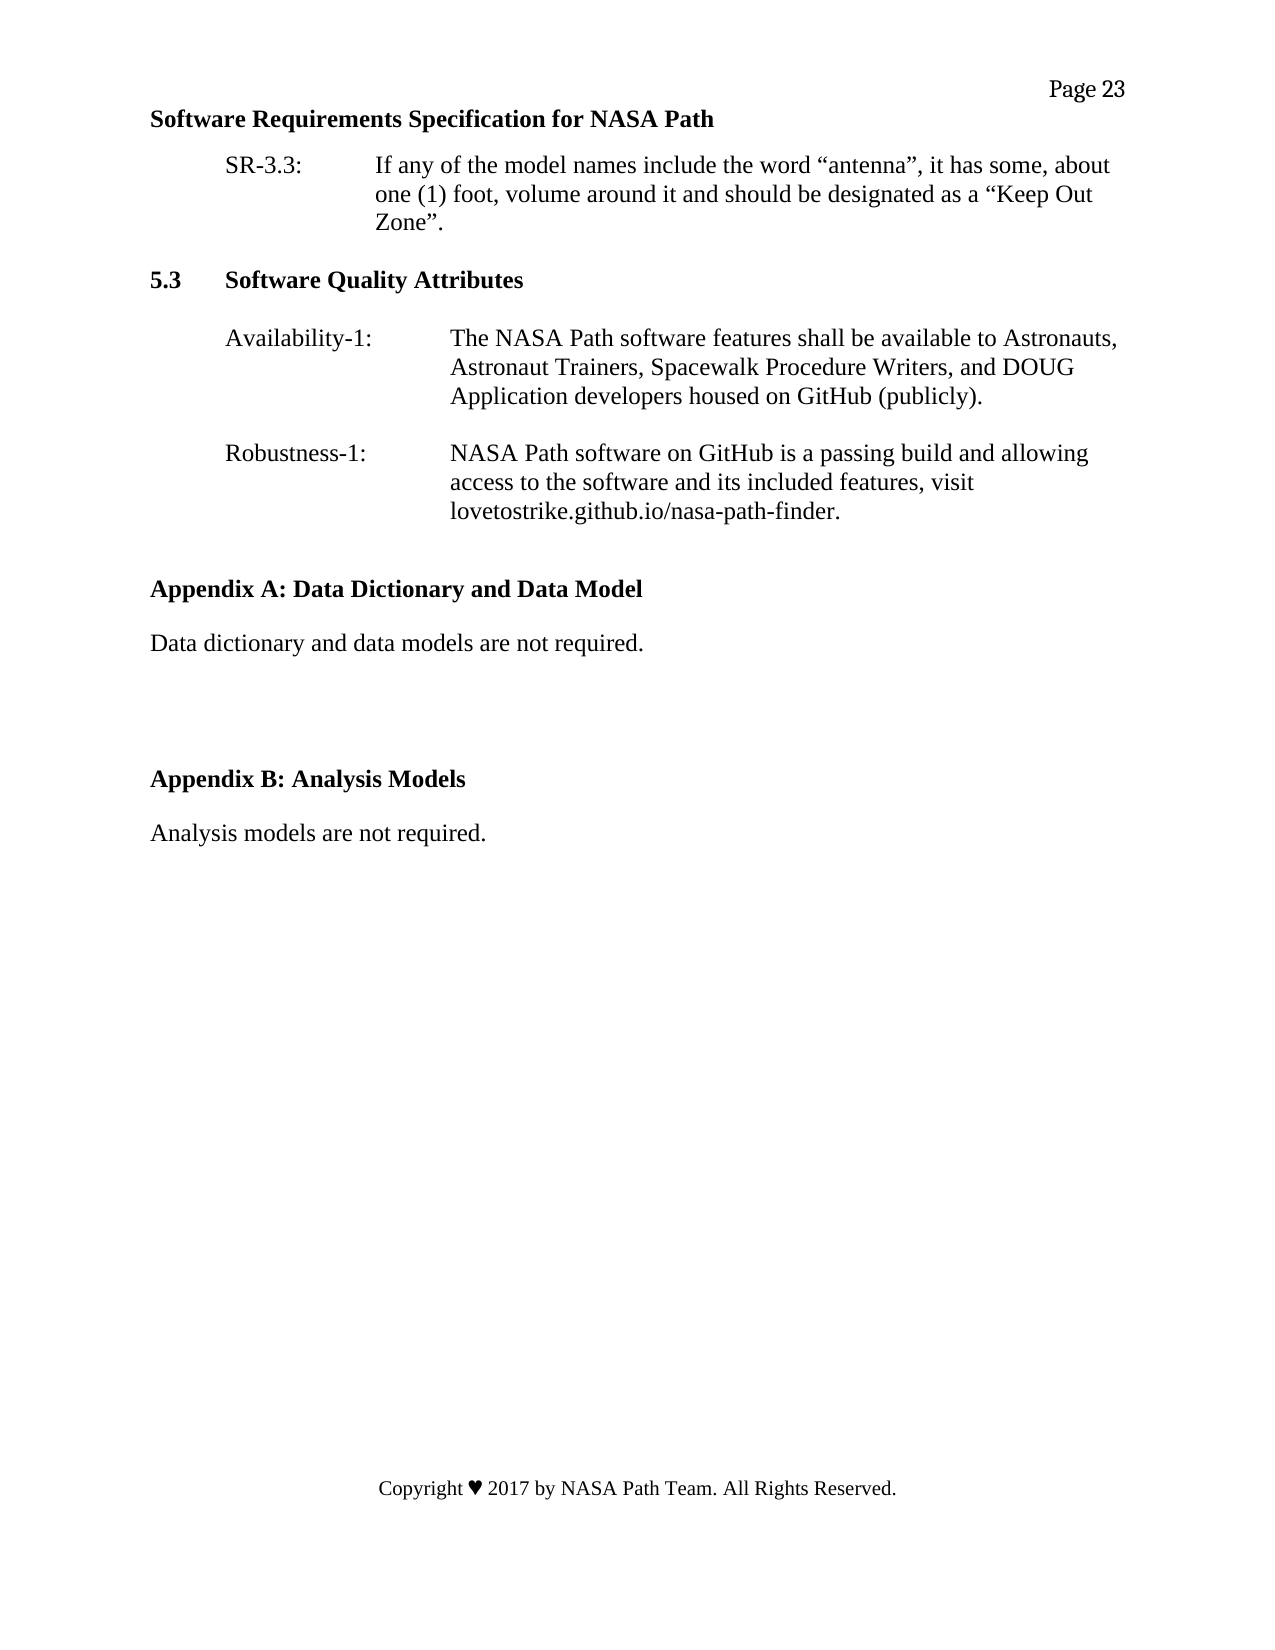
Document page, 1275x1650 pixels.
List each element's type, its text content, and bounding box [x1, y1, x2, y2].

text Availability-1: The NASA Path software features shall be available to Astronauts, Astronaut Trainers, Spacewalk Procedure Writers, and DOUG Application developers housed on GitHub (publicly). [225, 323, 1125, 409]
subtitle Appendix A: Data Dictionary and Data Model [150, 574, 1125, 603]
subtitle Software Quality Attributes [150, 265, 1125, 294]
text SR-3.3: If any of the model names include the word “antenna”, it has some, about one (1) foot, volume around it and should be designated as a “Keep Out Zone”. [225, 150, 1125, 236]
text Analysis models are not required. [150, 818, 1125, 847]
text Data dictionary and data models are not required. [150, 628, 1125, 657]
subtitle Appendix B: Analysis Models [150, 764, 1125, 793]
text Robustness-1: NASA Path software on GitHub is a passing build and allowing access to the software and its included features, visit lovetostrike.github.io/nasa-path-finder. [225, 438, 1125, 524]
